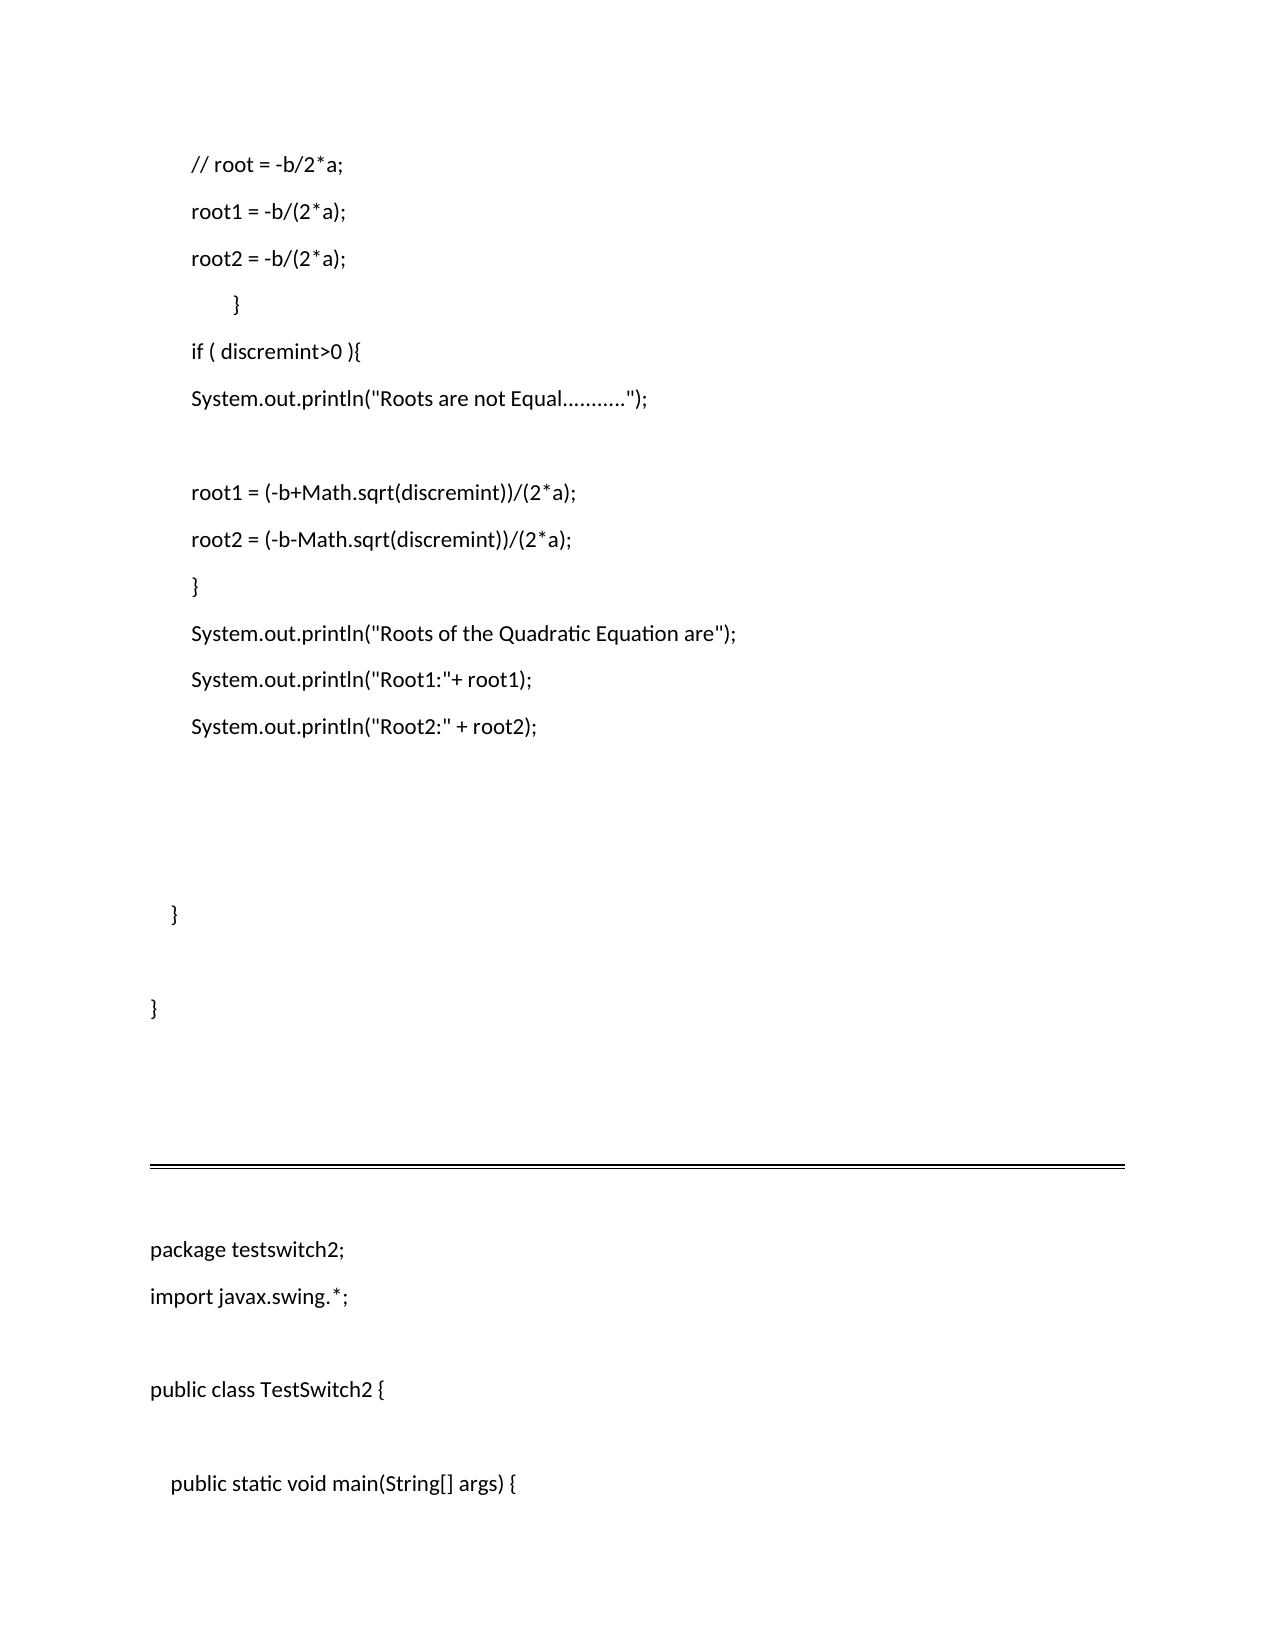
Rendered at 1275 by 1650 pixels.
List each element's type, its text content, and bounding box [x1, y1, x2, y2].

text package testswitch2; [150, 1235, 1125, 1263]
text // root = -b/2*a; [150, 150, 1125, 178]
text root2 = -b/(2*a); [150, 244, 1125, 272]
text root1 = (-b+Math.sqrt(discremint))/(2*a); [150, 478, 1125, 506]
text System.out.println("Roots of the Quadratic Equation are"); [150, 619, 1125, 647]
text System.out.println("Root1:"+ root1); [150, 666, 1125, 694]
text System.out.println("Roots are not Equal..........."); [150, 384, 1125, 412]
text root1 = -b/(2*a); [150, 197, 1125, 225]
text root2 = (-b-Math.sqrt(discremint))/(2*a); [150, 525, 1125, 553]
text import javax.swing.*; [150, 1282, 1125, 1310]
text } [150, 994, 1125, 1022]
text } [150, 900, 1125, 928]
text if ( discremint>0 ){ [150, 337, 1125, 366]
text } [150, 572, 1125, 600]
text System.out.println("Root2:" + root2); [150, 712, 1125, 741]
text } [150, 291, 1125, 319]
text public static void main(String[] args) { [150, 1469, 1125, 1497]
text public class TestSwitch2 { [150, 1376, 1125, 1403]
